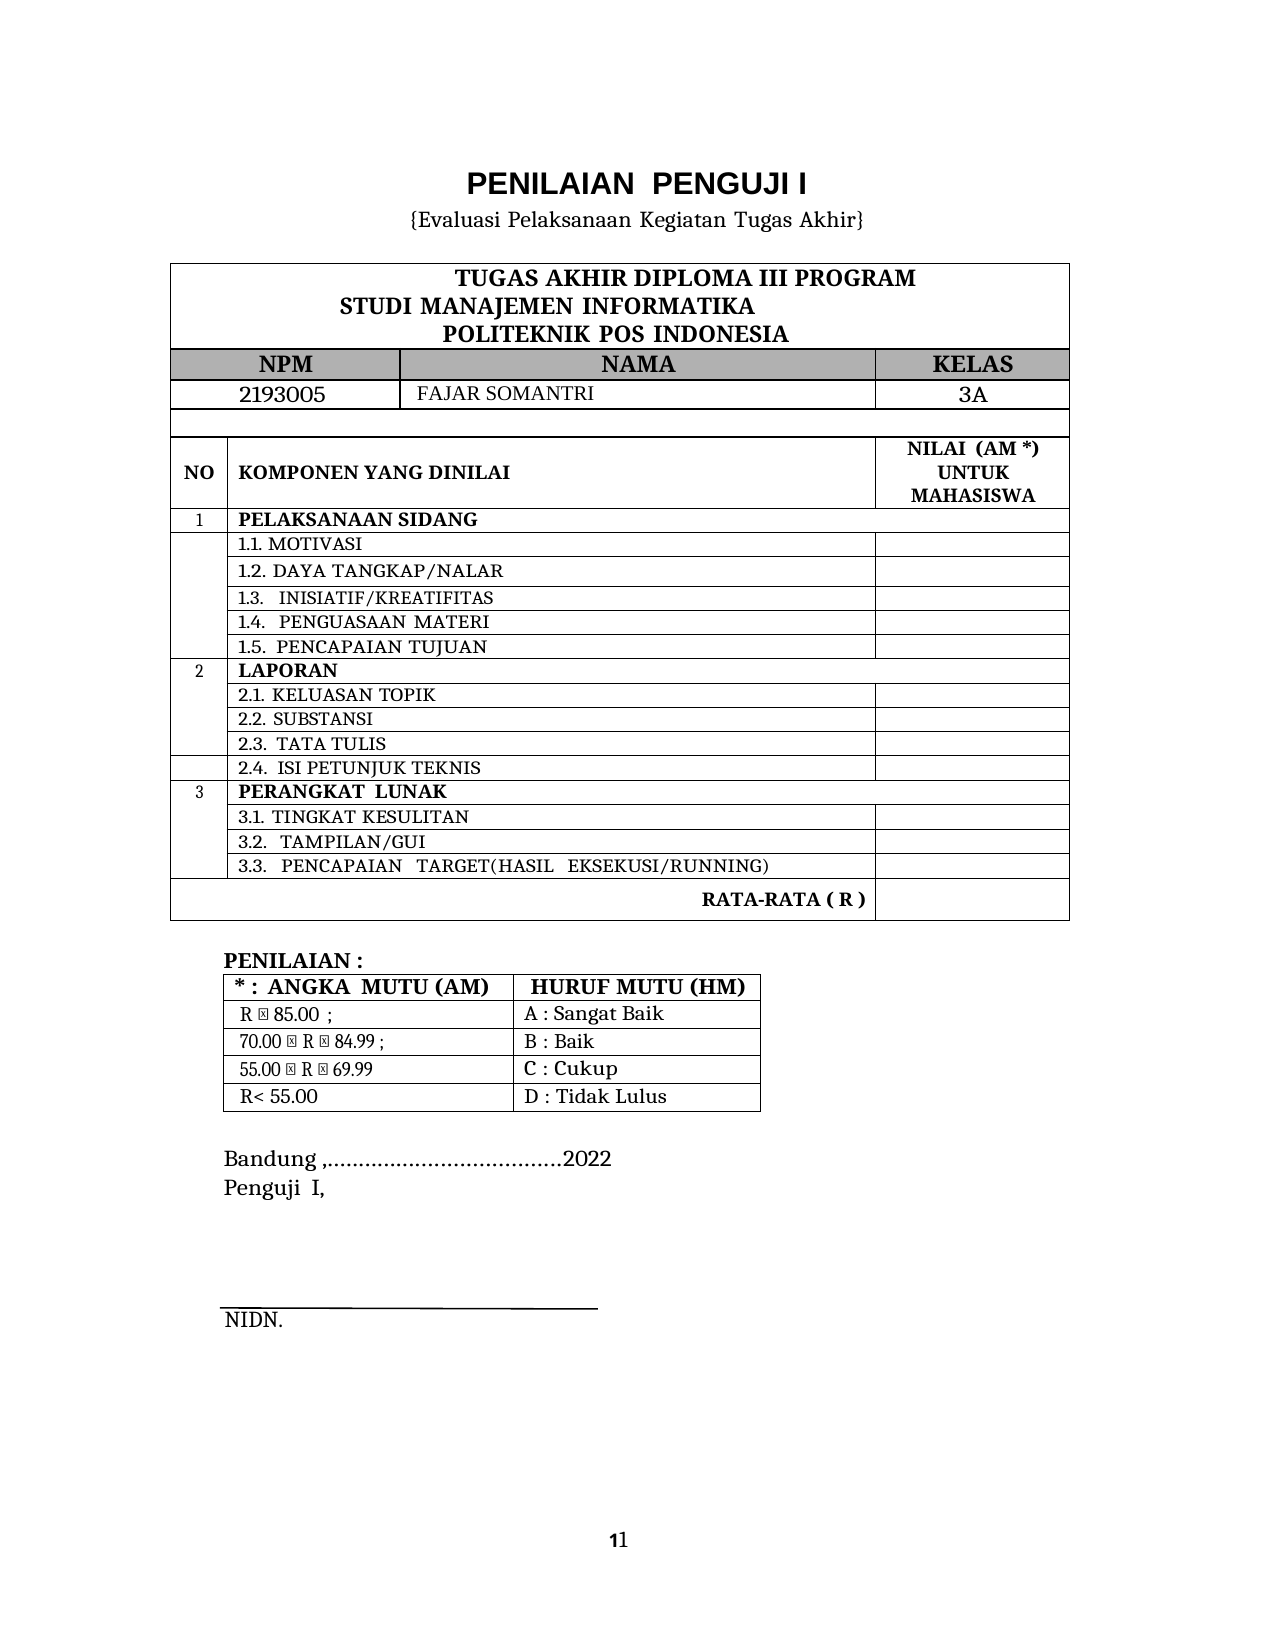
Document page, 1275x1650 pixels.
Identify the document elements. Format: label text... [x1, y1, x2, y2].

subtitle Penguji I, [223, 1175, 1150, 1201]
table_header TUGAS AKHIR DIPLOMA III PROGRAM STUDI MANAJEMEN INFORMATIKA POLITEKNIK POS INDONESIA [171, 264, 1069, 348]
table_cell 1.3. INISIATIF/KREATIFITAS [228, 587, 875, 610]
table_cell [876, 557, 1069, 586]
table_cell FAJAR SOMANTRI [401, 381, 875, 408]
table_header * : ANGKA MUTU (AM) [224, 975, 513, 1000]
subtitle PENILAIAN : [223, 946, 1150, 974]
table_cell 3.3. PENCAPAIAN TARGET(HASIL EKSEKUSI/RUNNING) [228, 854, 875, 878]
table_cell R< 55.00 [224, 1084, 513, 1111]
table_cell NILAI (AM *) UNTUK MAHASISWA [876, 438, 1069, 507]
table_cell NO [171, 438, 227, 507]
table_cell 3A [876, 381, 1069, 408]
table_cell [876, 854, 1069, 878]
table_cell 1.4. PENGUASAAN MATERI [228, 611, 875, 634]
table_cell 3.1. TINGKAT KESULITAN [228, 805, 875, 829]
subtitle PENILAIAN PENGUJI I [123, 165, 1150, 201]
table_cell C : Cukup [514, 1056, 760, 1083]
table_cell [876, 756, 1069, 779]
table_cell [171, 756, 227, 779]
table_header HURUF MUTU (HM) [514, 975, 760, 1000]
table_cell [171, 533, 227, 658]
table_cell [876, 708, 1069, 731]
table_cell NAMA [401, 350, 875, 379]
table_cell B : Baik [514, 1029, 760, 1055]
table_cell 2.3. TATA TULIS [228, 732, 875, 755]
table_cell 1 [171, 509, 227, 532]
table_cell NPM [171, 350, 399, 379]
table_cell 1.2. DAYA TANGKAP/NALAR [228, 557, 875, 586]
table_cell 2.1. KELUASAN TOPIK [228, 684, 875, 707]
subtitle {Evaluasi Pelaksanaan Kegiatan Tugas Akhir} [123, 207, 1150, 233]
table_cell PERANGKAT LUNAK [228, 781, 1069, 804]
table_cell [876, 611, 1069, 634]
table_cell [171, 410, 1069, 436]
table_cell PELAKSANAAN SIDANG [228, 509, 1069, 532]
table_cell 3.2. TAMPILAN/GUI [228, 830, 875, 853]
table_cell [876, 635, 1069, 658]
text NIDN. [224, 1307, 1150, 1333]
table_cell RATA-RATA ( R ) [171, 879, 875, 920]
table_cell 2193005 [171, 381, 399, 408]
table_cell [876, 830, 1069, 853]
table_cell 3 [171, 781, 227, 878]
subtitle Bandung , 2022 [223, 1146, 1150, 1172]
table_cell 55.00  R  69.99 [224, 1056, 513, 1083]
table_cell [876, 879, 1069, 920]
table_cell 2.2. SUBSTANSI [228, 708, 875, 731]
table_cell 1.5. PENCAPAIAN TUJUAN [228, 635, 875, 658]
table_cell 1.1. MOTIVASI [228, 533, 875, 556]
table_cell [876, 684, 1069, 707]
table_cell 70.00  R  84.99 ; [224, 1029, 513, 1055]
table_cell A : Sangat Baik [514, 1001, 760, 1028]
table_cell [876, 732, 1069, 755]
table_cell R  85.00 ; [224, 1001, 513, 1028]
table_cell 2.4. ISI PETUNJUK TEKNIS [228, 756, 875, 779]
table_cell 2 [171, 659, 227, 755]
table_cell LAPORAN [228, 659, 1069, 683]
table_cell KELAS [876, 350, 1069, 379]
table_cell D : Tidak Lulus [514, 1084, 760, 1111]
table_cell [876, 587, 1069, 610]
table_cell KOMPONEN YANG DINILAI [228, 438, 875, 507]
table_cell [876, 805, 1069, 829]
table_cell [876, 533, 1069, 556]
